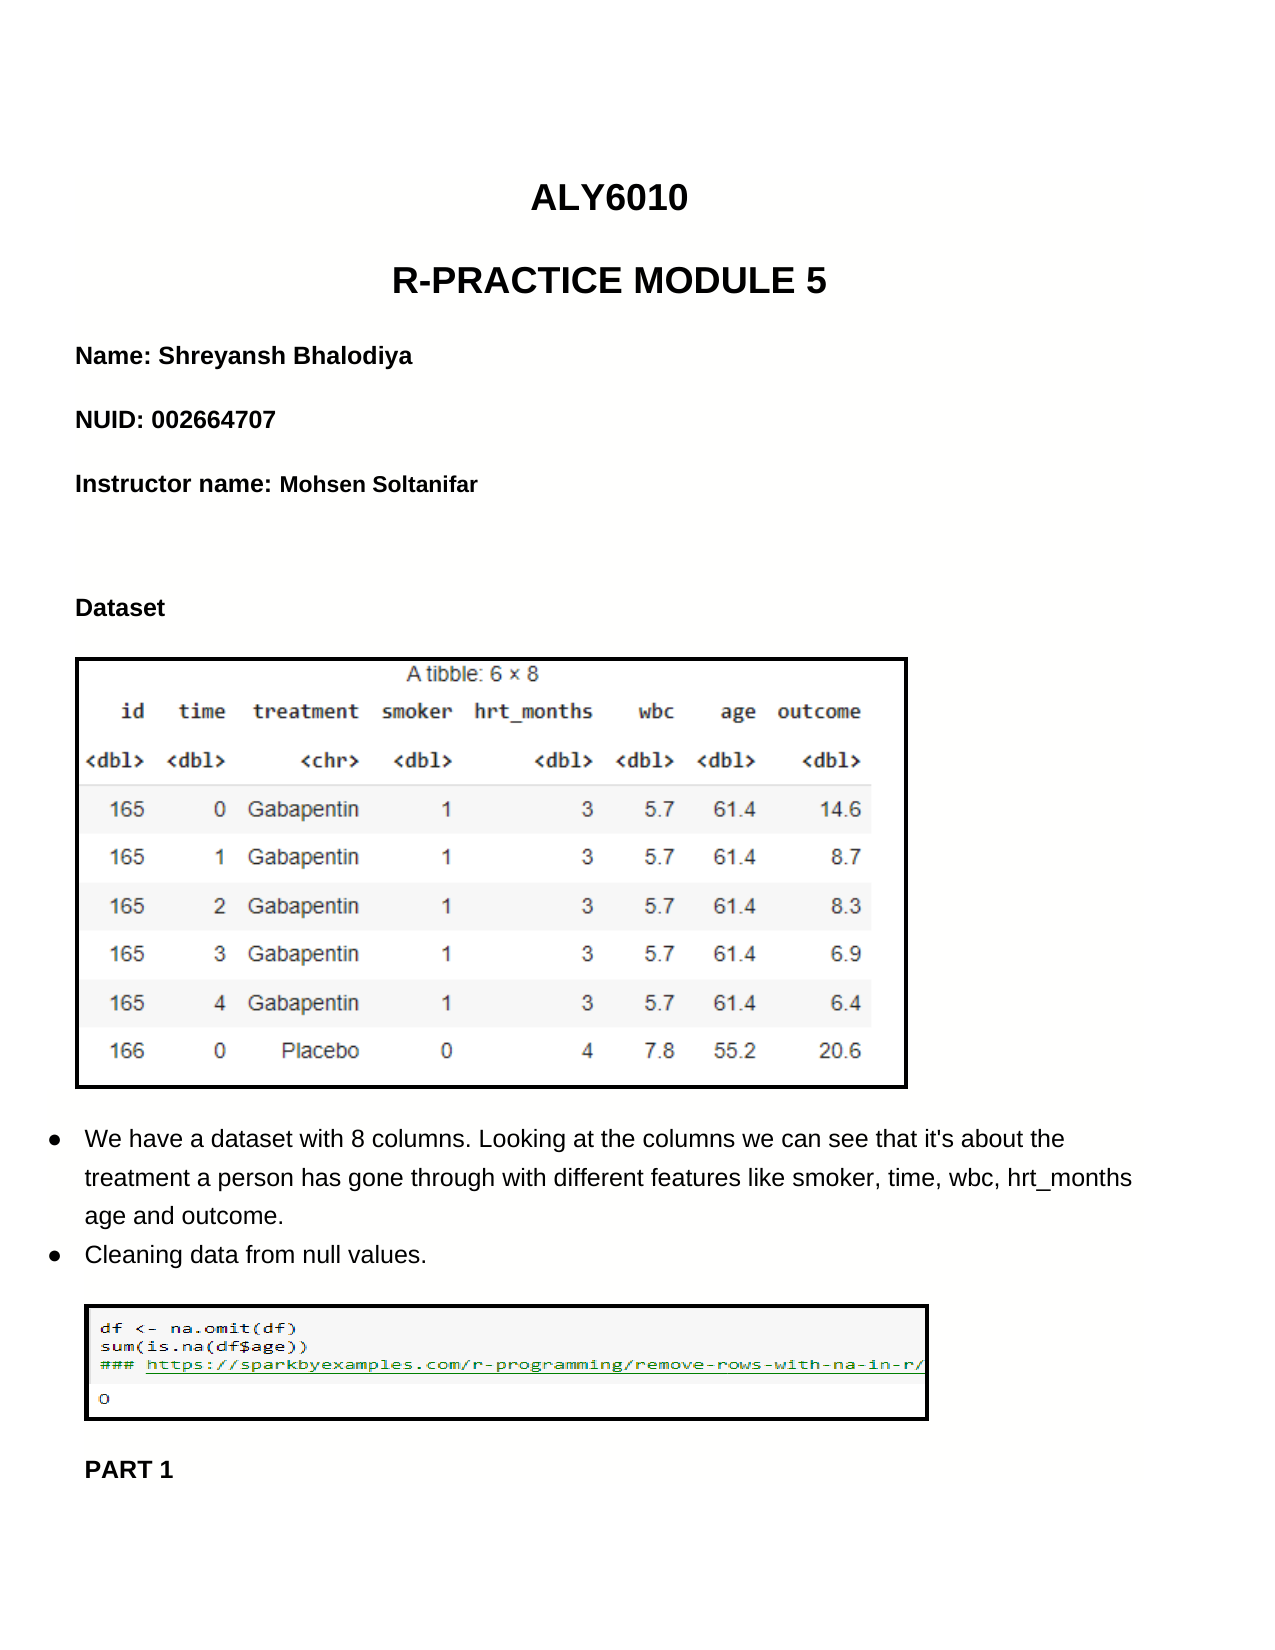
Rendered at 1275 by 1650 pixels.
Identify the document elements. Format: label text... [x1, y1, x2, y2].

text R-PRACTICE MODULE 5 [75, 258, 1144, 301]
text PART 1 [84, 1455, 1144, 1484]
text Name: Shreyansh Bhalodiya [75, 341, 1144, 370]
picture [89, 1308, 925, 1417]
text ALY6010 [75, 175, 1144, 218]
picture [79, 661, 904, 1085]
text Instructor name: Mohsen Soltanifar [75, 469, 1144, 497]
text Dataset [75, 593, 1144, 622]
list Cleaning data from null values. [47, 1240, 1144, 1269]
text NUID: 002664707 [75, 405, 1144, 434]
list We have a dataset with 8 columns. Looking at the columns we can see that it's about the treatment a person has gone through with different features like smoker, time, wbc, hrt_months age and outcome. [47, 1124, 1144, 1230]
